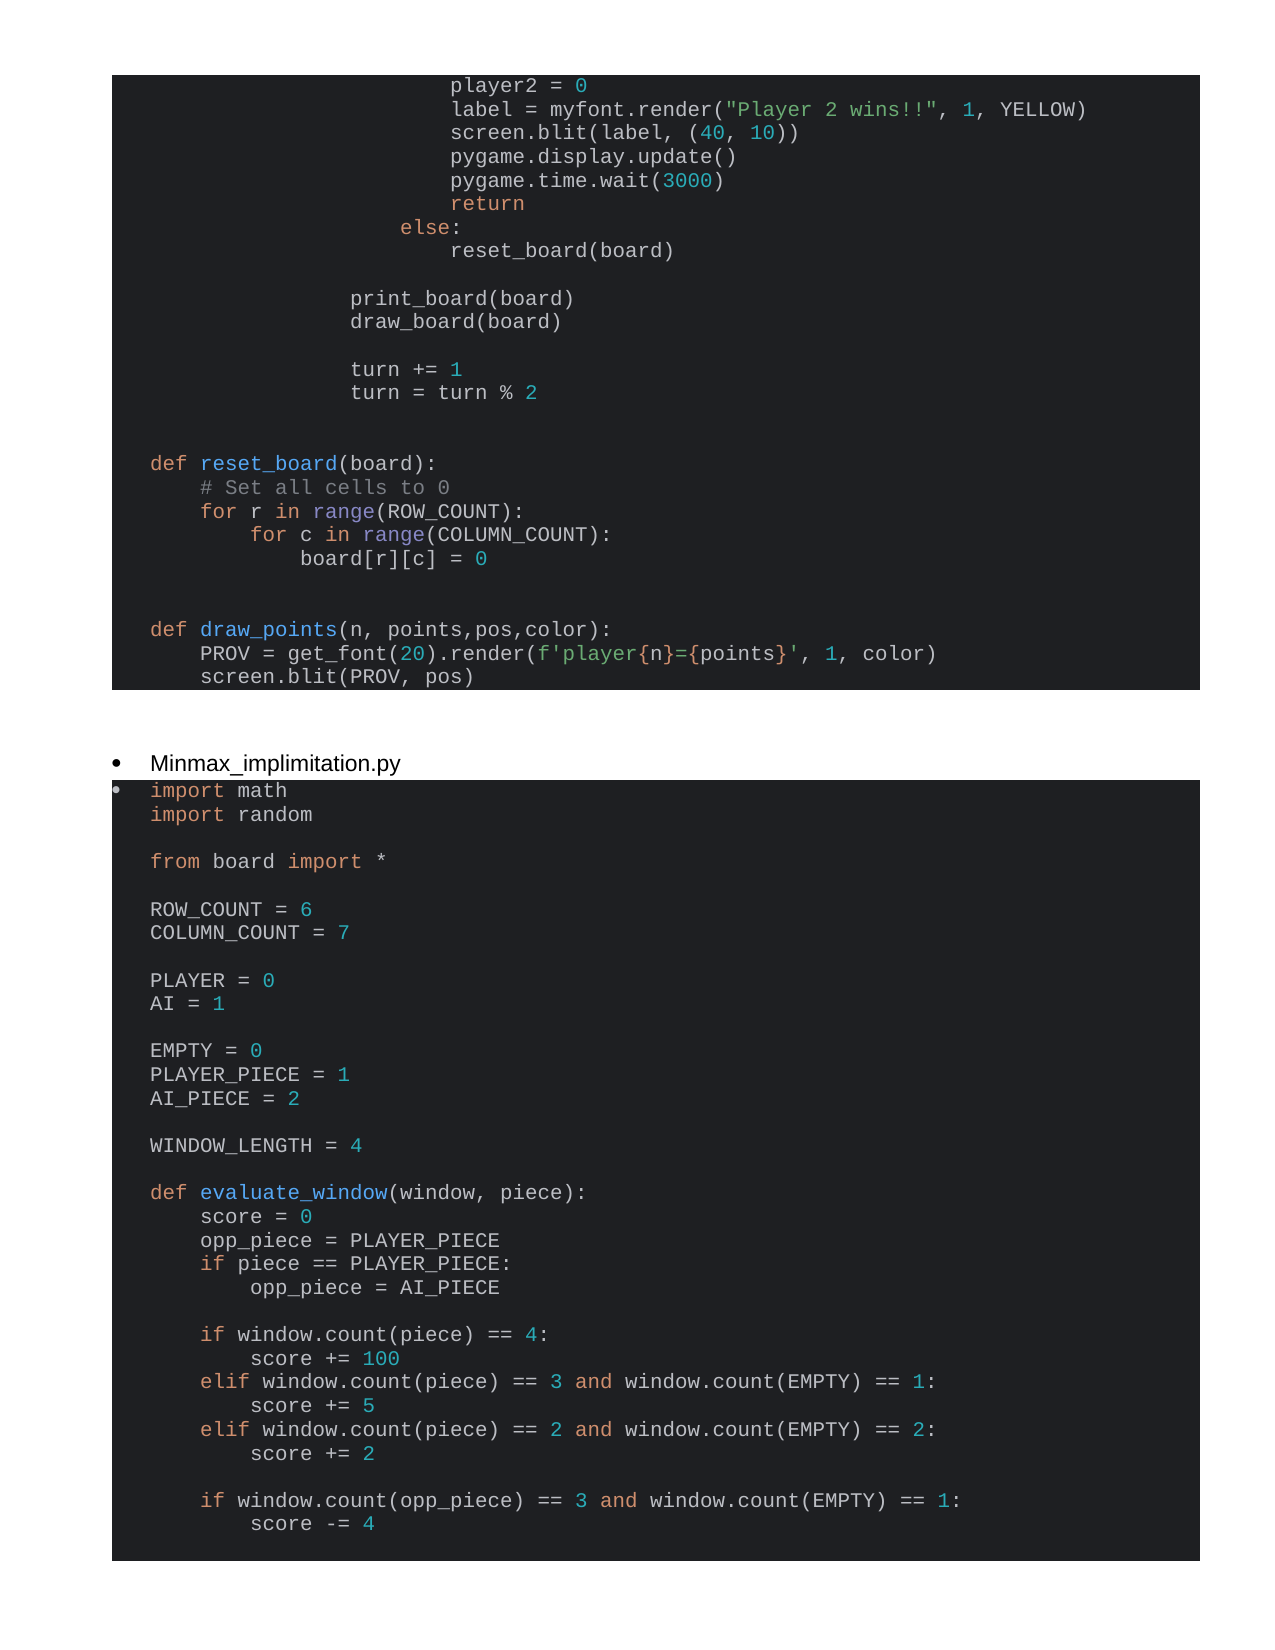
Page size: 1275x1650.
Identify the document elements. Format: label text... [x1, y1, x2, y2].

list Minmax_implimitation.py [112, 750, 1200, 777]
